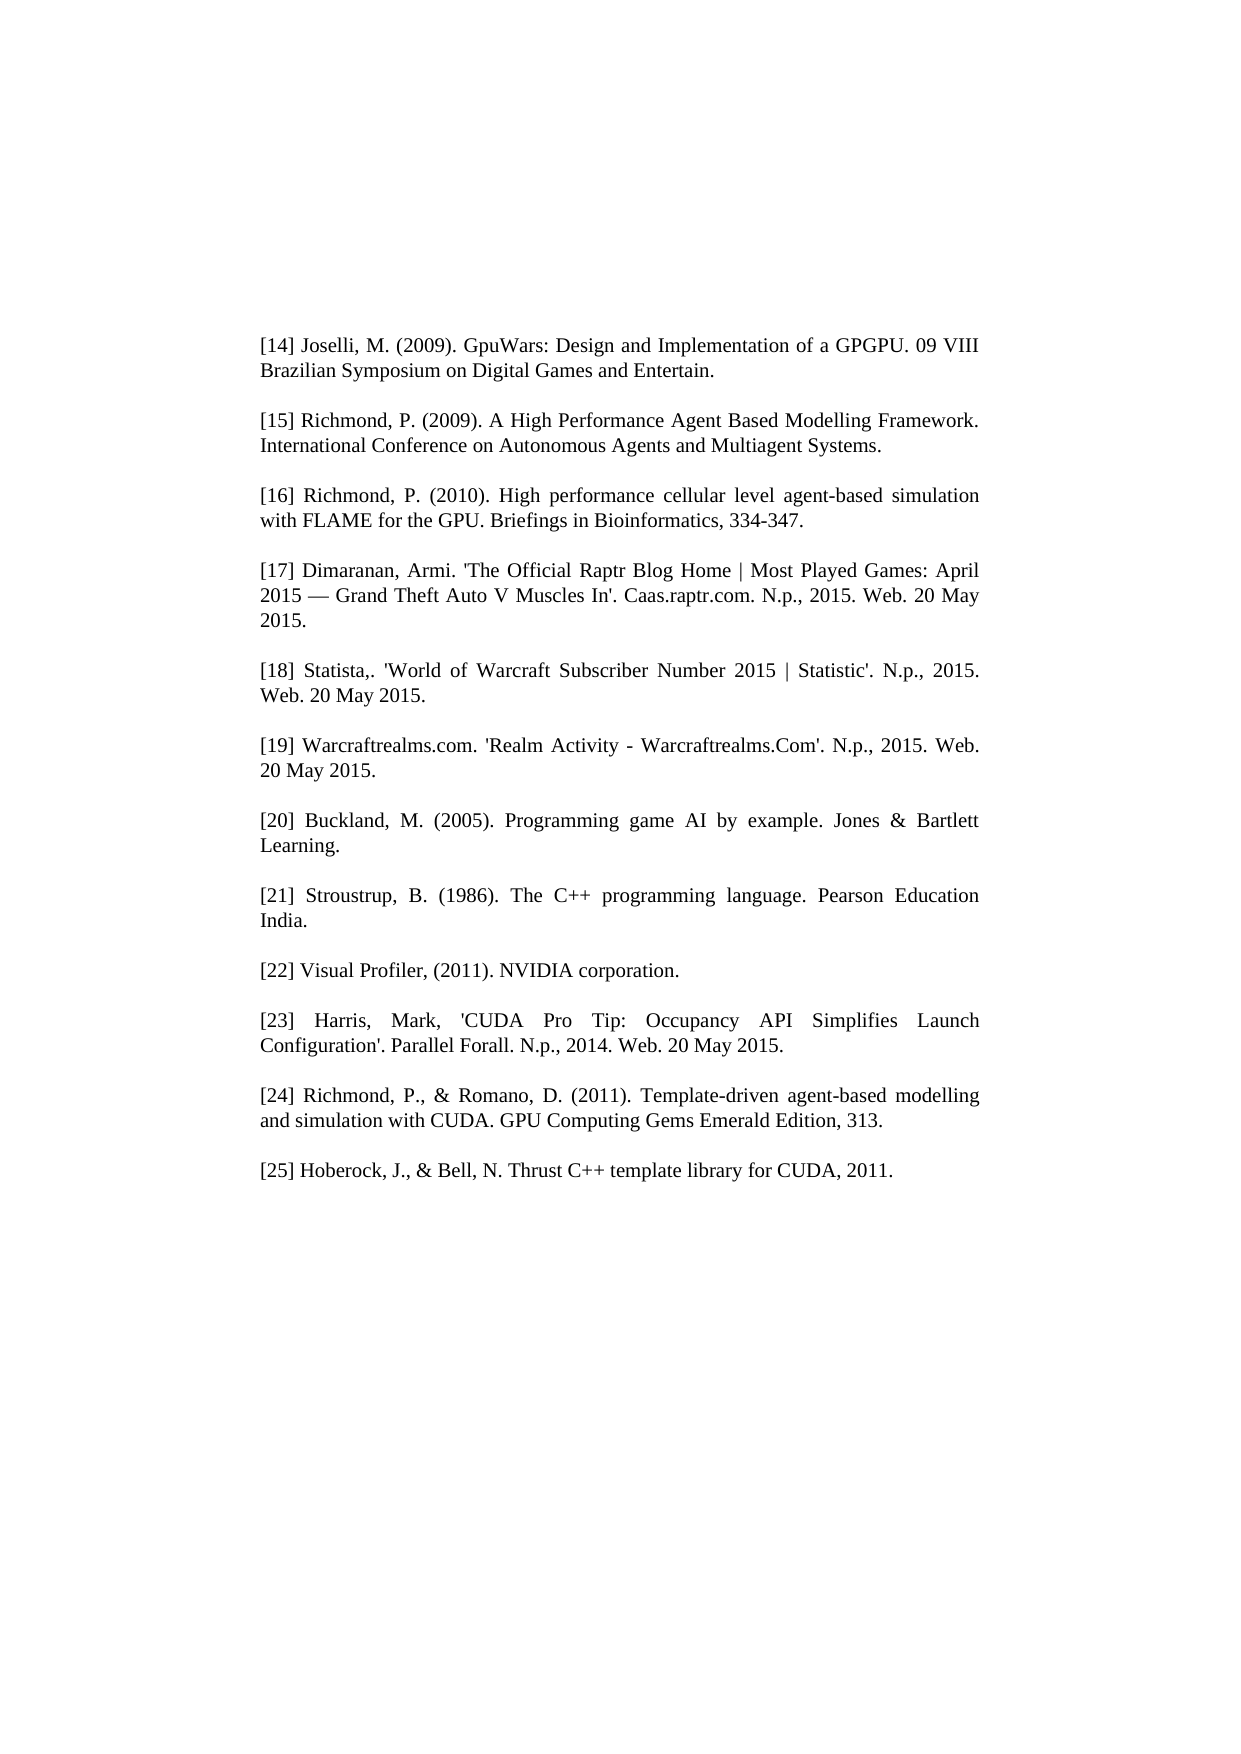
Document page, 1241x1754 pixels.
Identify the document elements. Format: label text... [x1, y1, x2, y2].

text [18] Statista,. 'World of Warcraft Subscriber Number 2015 | Statistic'. N.p., 2015. Web. 20 May 2015. [260, 657, 980, 707]
text [25] Hoberock, J., & Bell, N. Thrust C++ template library for CUDA, 2011. [260, 1157, 980, 1182]
text [16] Richmond, P. (2010). High performance cellular level agent-based simulation with FLAME for the GPU. Briefings in Bioinformatics, 334-347. [260, 482, 980, 532]
text [15] Richmond, P. (2009). A High Performance Agent Based Modelling Framework. International Conference on Autonomous Agents and Multiagent Systems. [260, 407, 980, 457]
text [17] Dimaranan, Armi. 'The Official Raptr Blog Home | Most Played Games: April 2015 — Grand Theft Auto V Muscles In'. Caas.raptr.com. N.p., 2015. Web. 20 May 2015. [260, 557, 980, 632]
text [14] Joselli, M. (2009). GpuWars: Design and Implementation of a GPGPU. 09 VIII Brazilian Symposium on Digital Games and Entertain. [260, 332, 980, 382]
text [19] Warcraftrealms.com. 'Realm Activity - Warcraftrealms.Com'. N.p., 2015. Web. 20 May 2015. [260, 732, 980, 782]
text [24] Richmond, P., & Romano, D. (2011). Template-driven agent-based modelling and simulation with CUDA. GPU Computing Gems Emerald Edition, 313. [260, 1082, 980, 1132]
text [21] Stroustrup, B. (1986). The C++ programming language. Pearson Education India. [260, 882, 980, 932]
text [23] Harris, Mark, 'CUDA Pro Tip: Occupancy API Simplifies Launch Configuration'. Parallel Forall. N.p., 2014. Web. 20 May 2015. [260, 1007, 980, 1057]
text [20] Buckland, M. (2005). Programming game AI by example. Jones & Bartlett Learning. [260, 807, 980, 857]
text [22] Visual Profiler, (2011). NVIDIA corporation. [260, 957, 980, 982]
